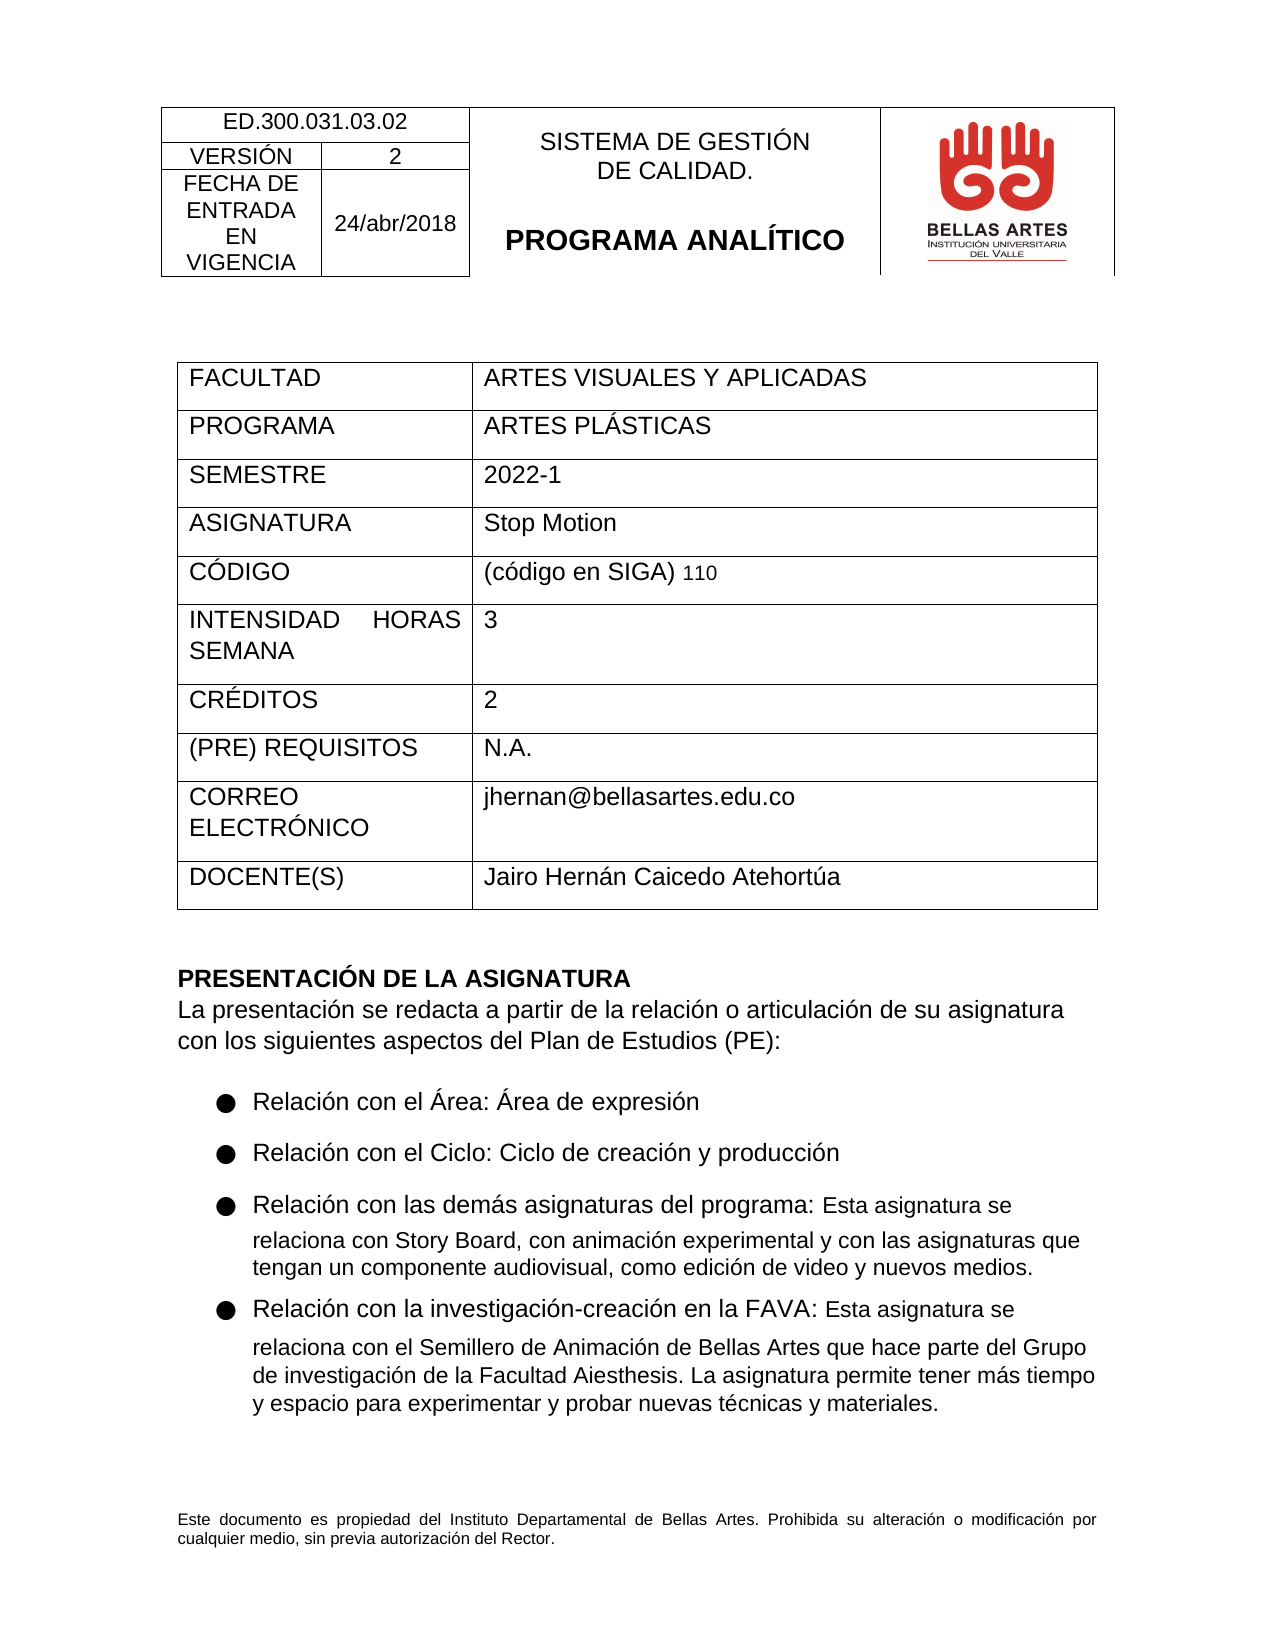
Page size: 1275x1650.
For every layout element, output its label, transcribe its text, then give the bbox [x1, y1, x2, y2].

table_cell CORREO ELECTRÓNICO [178, 782, 472, 861]
text PRESENTACIÓN DE LA ASIGNATURA [177, 964, 1098, 993]
text La presentación se redacta a partir de la relación o articulación de su asignatura con los siguientes aspectos del Plan de Estudios (PE): [177, 995, 1098, 1055]
list Relación con la investigación-creación en la FAVA: Esta asignatura se relaciona con el Semillero de Animación de Bellas Artes que hace parte del Grupo de investigación de la Facultad Aiesthesis. La asignatura permite tener más tiempo y espacio para experimentar y probar nuevas técnicas y materiales. [215, 1280, 1098, 1417]
table_header FACULTAD [178, 363, 472, 410]
table_cell SEMESTRE [178, 460, 472, 507]
table_cell INTENSIDAD HORAS SEMANA [178, 605, 472, 684]
table_cell CRÉDITOS [178, 685, 472, 732]
table_cell ARTES PLÁSTICAS [473, 411, 1097, 459]
table_cell (código en SIGA) 110 [473, 557, 1097, 604]
table_cell (PRE) REQUISITOS [178, 734, 472, 781]
table_cell jhernan@bellasartes.edu.co [473, 782, 1097, 861]
table_cell PROGRAMA [178, 411, 472, 459]
table_cell ASIGNATURA [178, 508, 472, 556]
table_cell N.A. [473, 734, 1097, 781]
table_cell DOCENTE(S) [178, 862, 472, 909]
list Relación con el Área: Área de expresión [215, 1074, 1098, 1125]
table_cell 3 [473, 605, 1097, 684]
table_cell Stop Motion [473, 508, 1097, 556]
list Relación con las demás asignaturas del programa: Esta asignatura se relaciona con Story Board, con animación experimental y con las asignaturas que tengan un componente audiovisual, como edición de video y nuevos medios. [215, 1176, 1098, 1280]
table_cell 2 [473, 685, 1097, 732]
list Relación con el Ciclo: Ciclo de creación y producción [215, 1125, 1098, 1176]
picture [927, 122, 1067, 261]
table_cell 2022-1 [473, 460, 1097, 507]
table_header ARTES VISUALES Y APLICADAS [473, 363, 1097, 410]
table_cell CÓDIGO [178, 557, 472, 604]
table_cell Jairo Hernán Caicedo Atehortúa [473, 862, 1097, 909]
